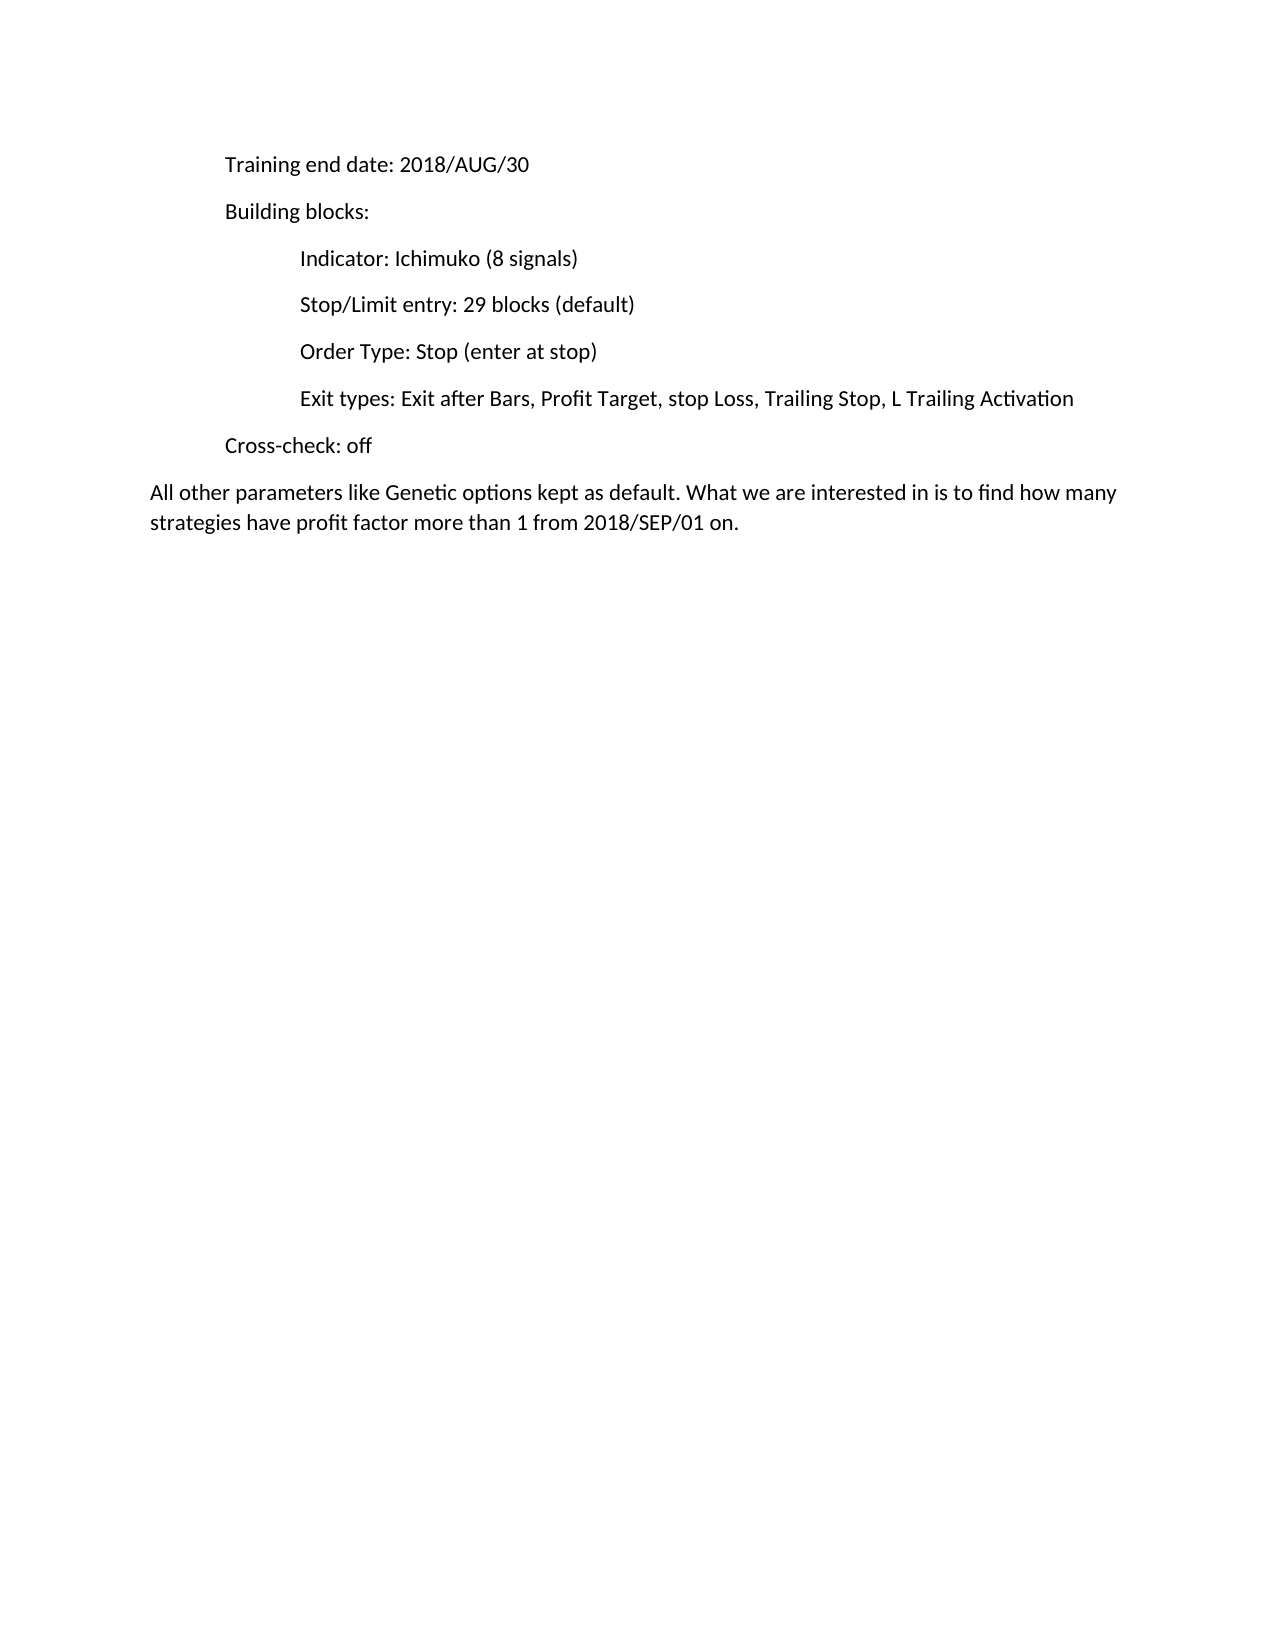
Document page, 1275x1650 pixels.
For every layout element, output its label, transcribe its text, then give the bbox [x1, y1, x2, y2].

text Building blocks: [150, 197, 1125, 225]
text Order Type: Stop (enter at stop) [225, 337, 1125, 366]
text Training end date: 2018/AUG/30 [150, 150, 1125, 178]
text Exit types: Exit after Bars, Profit Target, stop Loss, Trailing Stop, L Trailing Activation [225, 384, 1125, 412]
text Cross-check: off [150, 431, 1125, 459]
text Stop/Limit entry: 29 blocks (default) [225, 291, 1125, 319]
text All other parameters like Genetic options kept as default. What we are interested in is to find how many strategies have profit factor more than 1 from 2018/SEP/01 on. [150, 478, 1125, 536]
text Indicator: Ichimuko (8 signals) [225, 244, 1125, 272]
